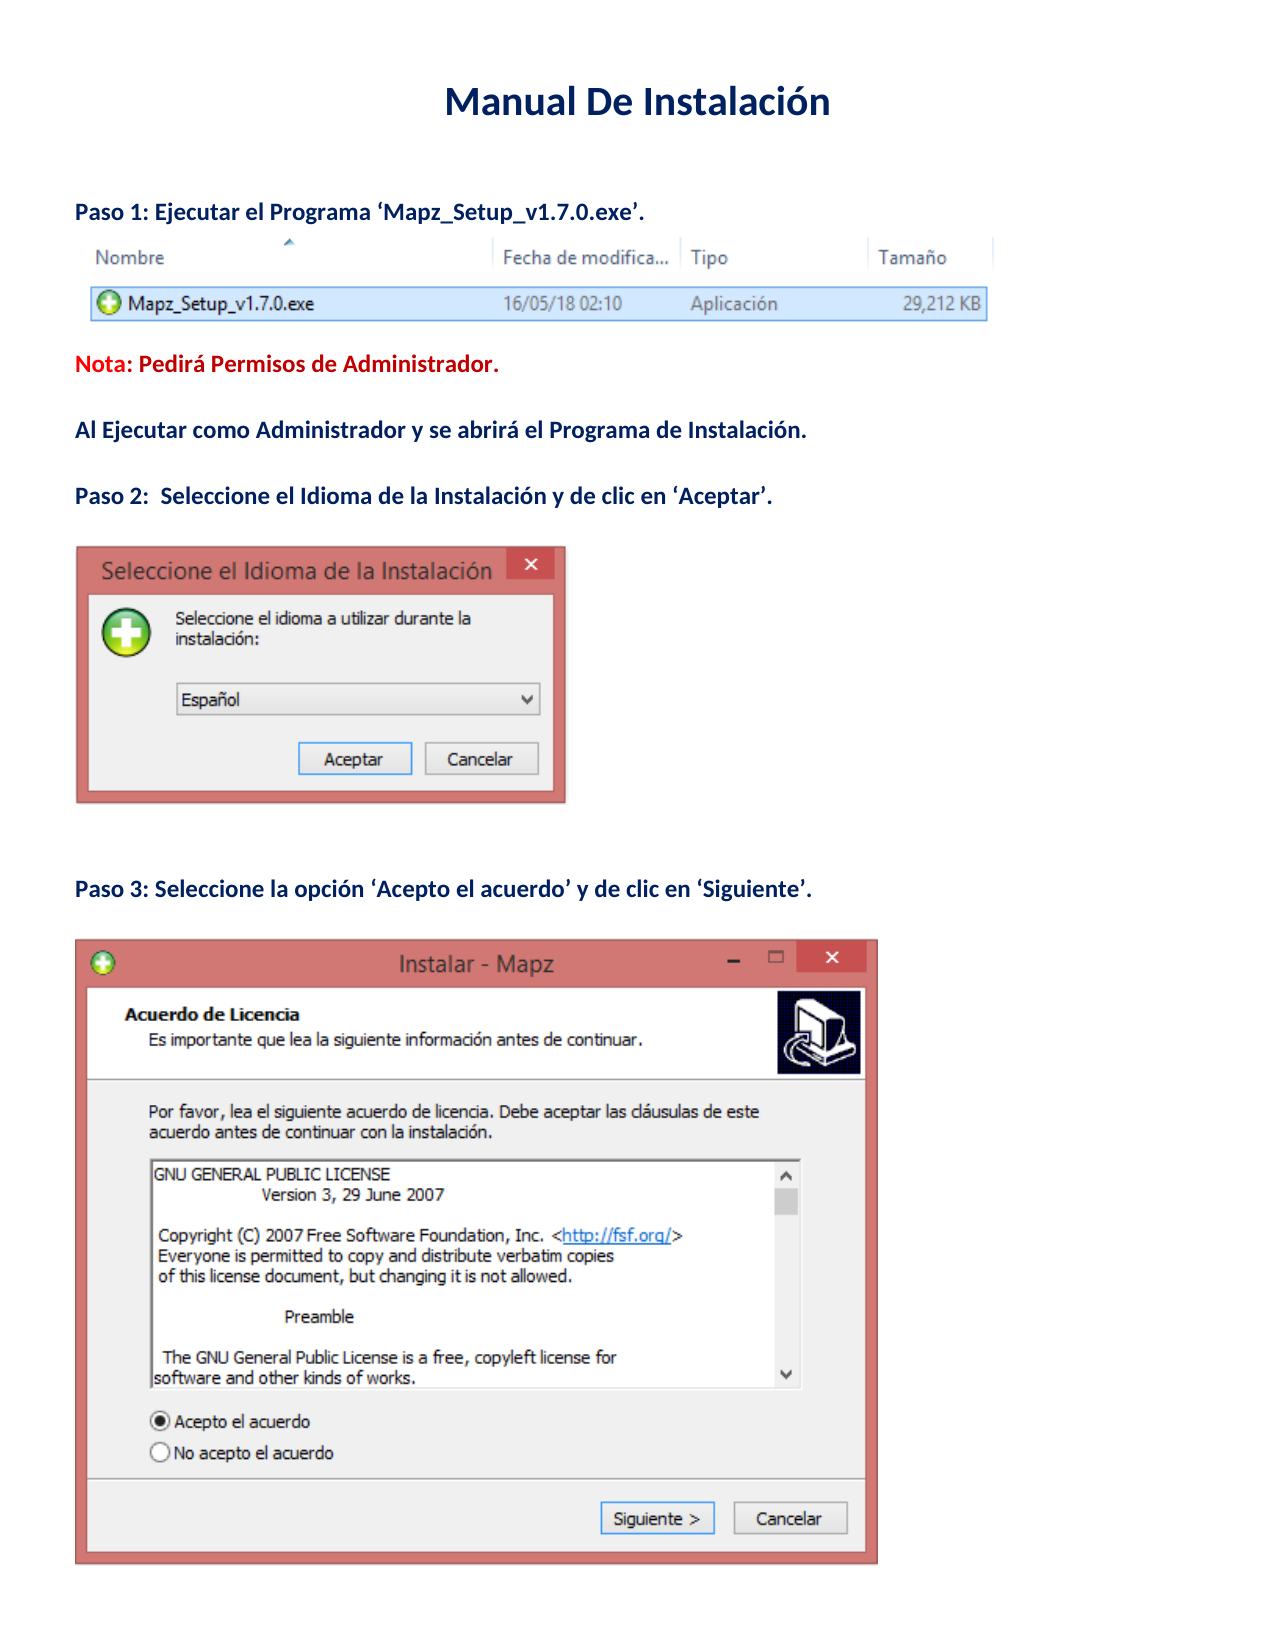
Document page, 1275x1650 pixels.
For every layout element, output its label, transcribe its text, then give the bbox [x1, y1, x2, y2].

text Paso 3: Seleccione la opción ‘Acepto el acuerdo’ y de clic en ‘Siguiente’. [75, 873, 1200, 903]
text Al Ejecutar como Administrador y se abrirá el Programa de Instalación. [75, 414, 1200, 445]
picture [75, 545, 569, 805]
text Nota: Pedirá Permisos de Administrador. [75, 348, 1200, 379]
picture [75, 228, 1005, 347]
text Paso 2: Seleccione el Idioma de la Instalación y de clic en ‘Aceptar’. [75, 480, 1200, 511]
text Paso 1: Ejecutar el Programa ‘Mapz_Setup_v1.7.0.exe’. [75, 196, 1200, 226]
text Manual De Instalación [75, 75, 1200, 126]
picture [75, 938, 878, 1566]
